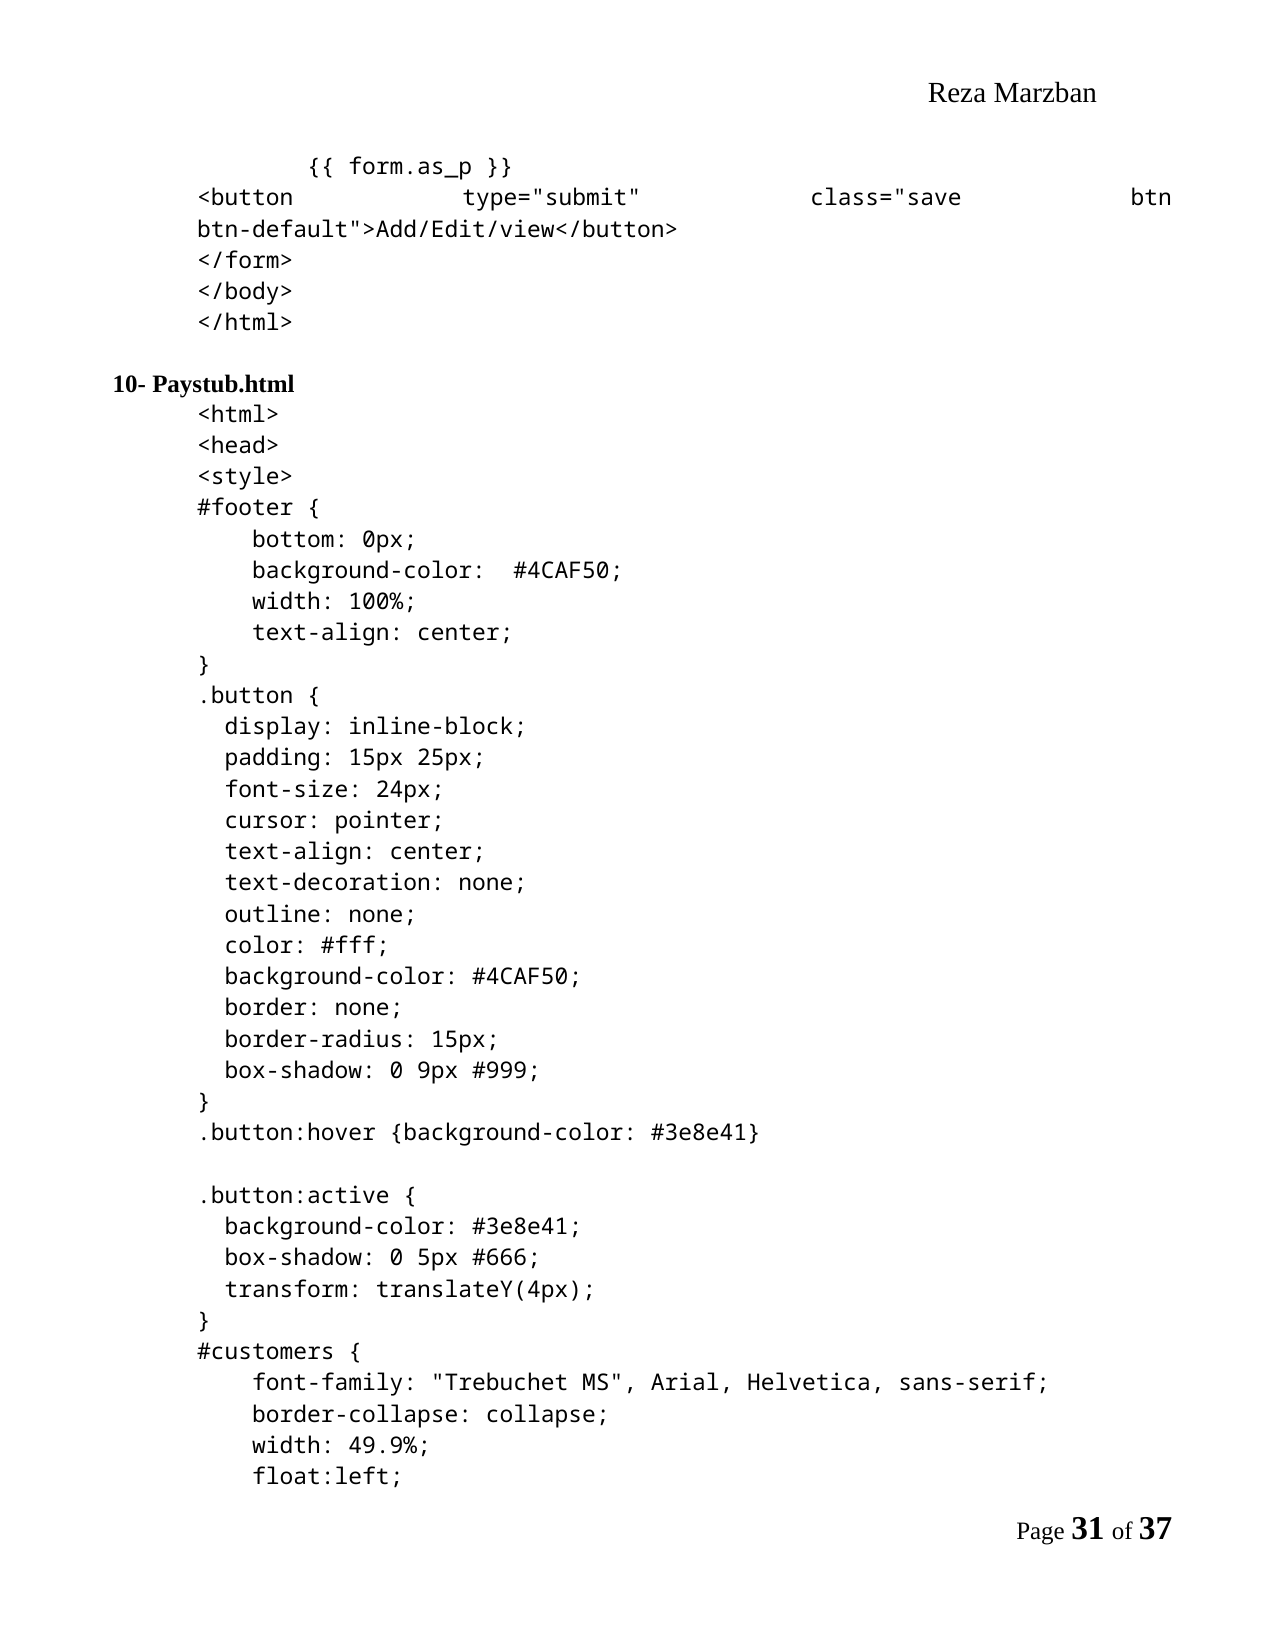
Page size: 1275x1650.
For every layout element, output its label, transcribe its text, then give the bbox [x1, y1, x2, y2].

list {{ form.as_p }} [197, 150, 1172, 181]
list .button { [197, 679, 1172, 710]
list </form> [197, 244, 1172, 275]
list width: 100%; [197, 585, 1172, 616]
list background-color: #3e8e41; [197, 1210, 1172, 1241]
list box-shadow: 0 9px #999; [197, 1054, 1172, 1085]
list .button:hover {background-color: #3e8e41} [197, 1116, 1172, 1147]
list bottom: 0px; [197, 522, 1172, 554]
list color: #fff; [197, 929, 1172, 960]
list border-radius: 15px; [197, 1022, 1172, 1054]
list cursor: pointer; [197, 804, 1172, 835]
list </body> [197, 275, 1172, 306]
list font-family: "Trebuchet MS", Arial, Helvetica, sans-serif; [197, 1366, 1172, 1397]
list } [197, 1304, 1172, 1335]
list outline: none; [197, 897, 1172, 929]
list text-align: center; [197, 835, 1172, 866]
list box-shadow: 0 5px #666; [197, 1241, 1172, 1272]
list border: none; [197, 991, 1172, 1022]
list #footer { [197, 491, 1172, 522]
list <html> [197, 397, 1172, 429]
list font-size: 24px; [197, 772, 1172, 804]
list background-color: #4CAF50; [197, 554, 1172, 585]
list <head> [197, 429, 1172, 460]
list text-decoration: none; [197, 866, 1172, 897]
list text-align: center; [197, 616, 1172, 647]
list background-color: #4CAF50; [197, 960, 1172, 991]
list border-collapse: collapse; [197, 1397, 1172, 1429]
list } [197, 1085, 1172, 1116]
list } [197, 647, 1172, 679]
list 10- Paystub.html [112, 369, 1172, 397]
list #customers { [197, 1335, 1172, 1366]
list transform: translateY(4px); [197, 1272, 1172, 1304]
list padding: 15px 25px; [197, 741, 1172, 772]
list <button type="submit" class="save btn btn-default">Add/Edit/view</button> [197, 181, 1172, 244]
list </html> [197, 306, 1172, 337]
list display: inline-block; [197, 710, 1172, 741]
list float:left; [197, 1460, 1172, 1491]
list <style> [197, 460, 1172, 491]
list width: 49.9%; [197, 1429, 1172, 1460]
list .button:active { [197, 1179, 1172, 1210]
